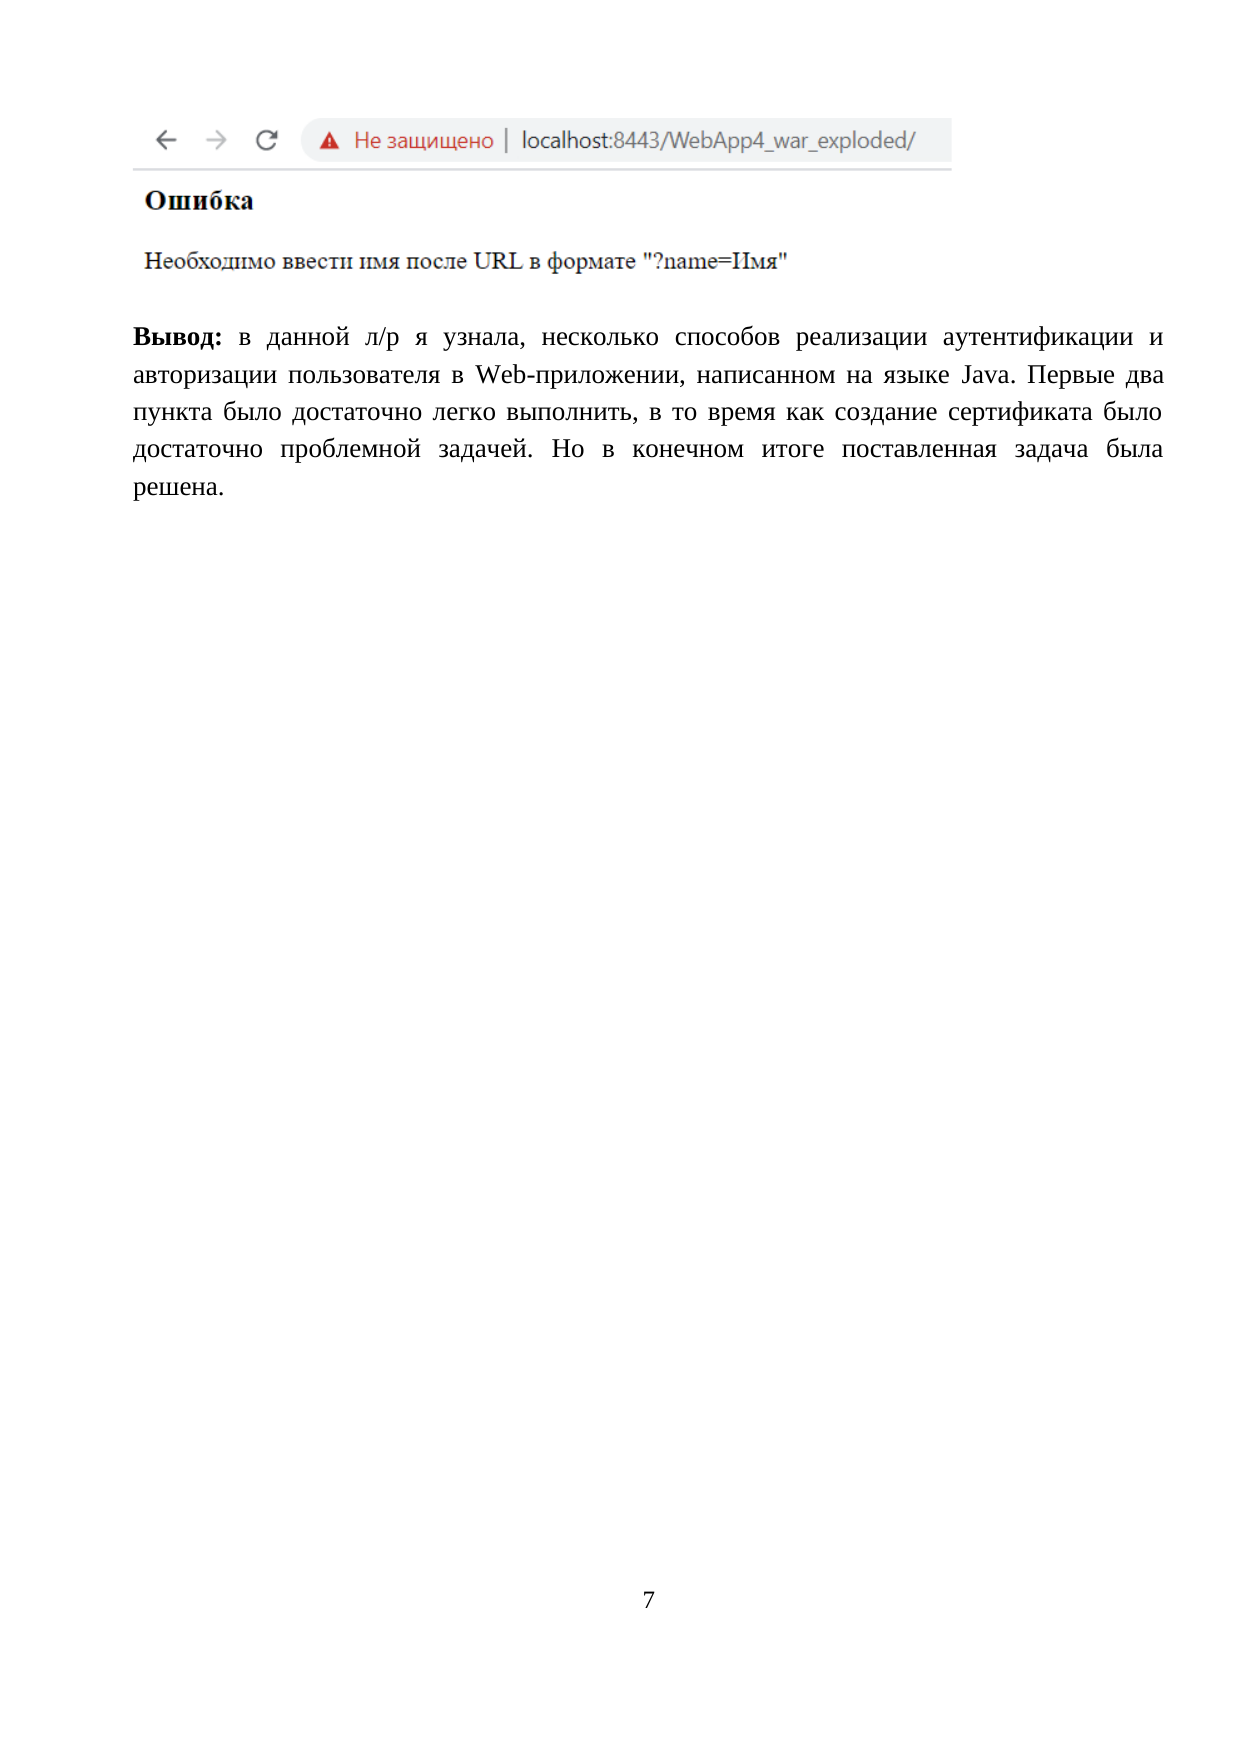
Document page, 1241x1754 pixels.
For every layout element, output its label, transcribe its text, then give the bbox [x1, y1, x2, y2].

text Вывод: в данной л/р я узнала, несколько способов реализации аутентификации и авторизации пользователя в Web-приложении, написанном на языке Java. Первые два пункта было достаточно легко выполнить, в то время как создание сертификата было достаточно проблемной задачей. Но в конечном итоге поставленная задача была решена. [133, 321, 1164, 501]
picture [132, 118, 952, 299]
